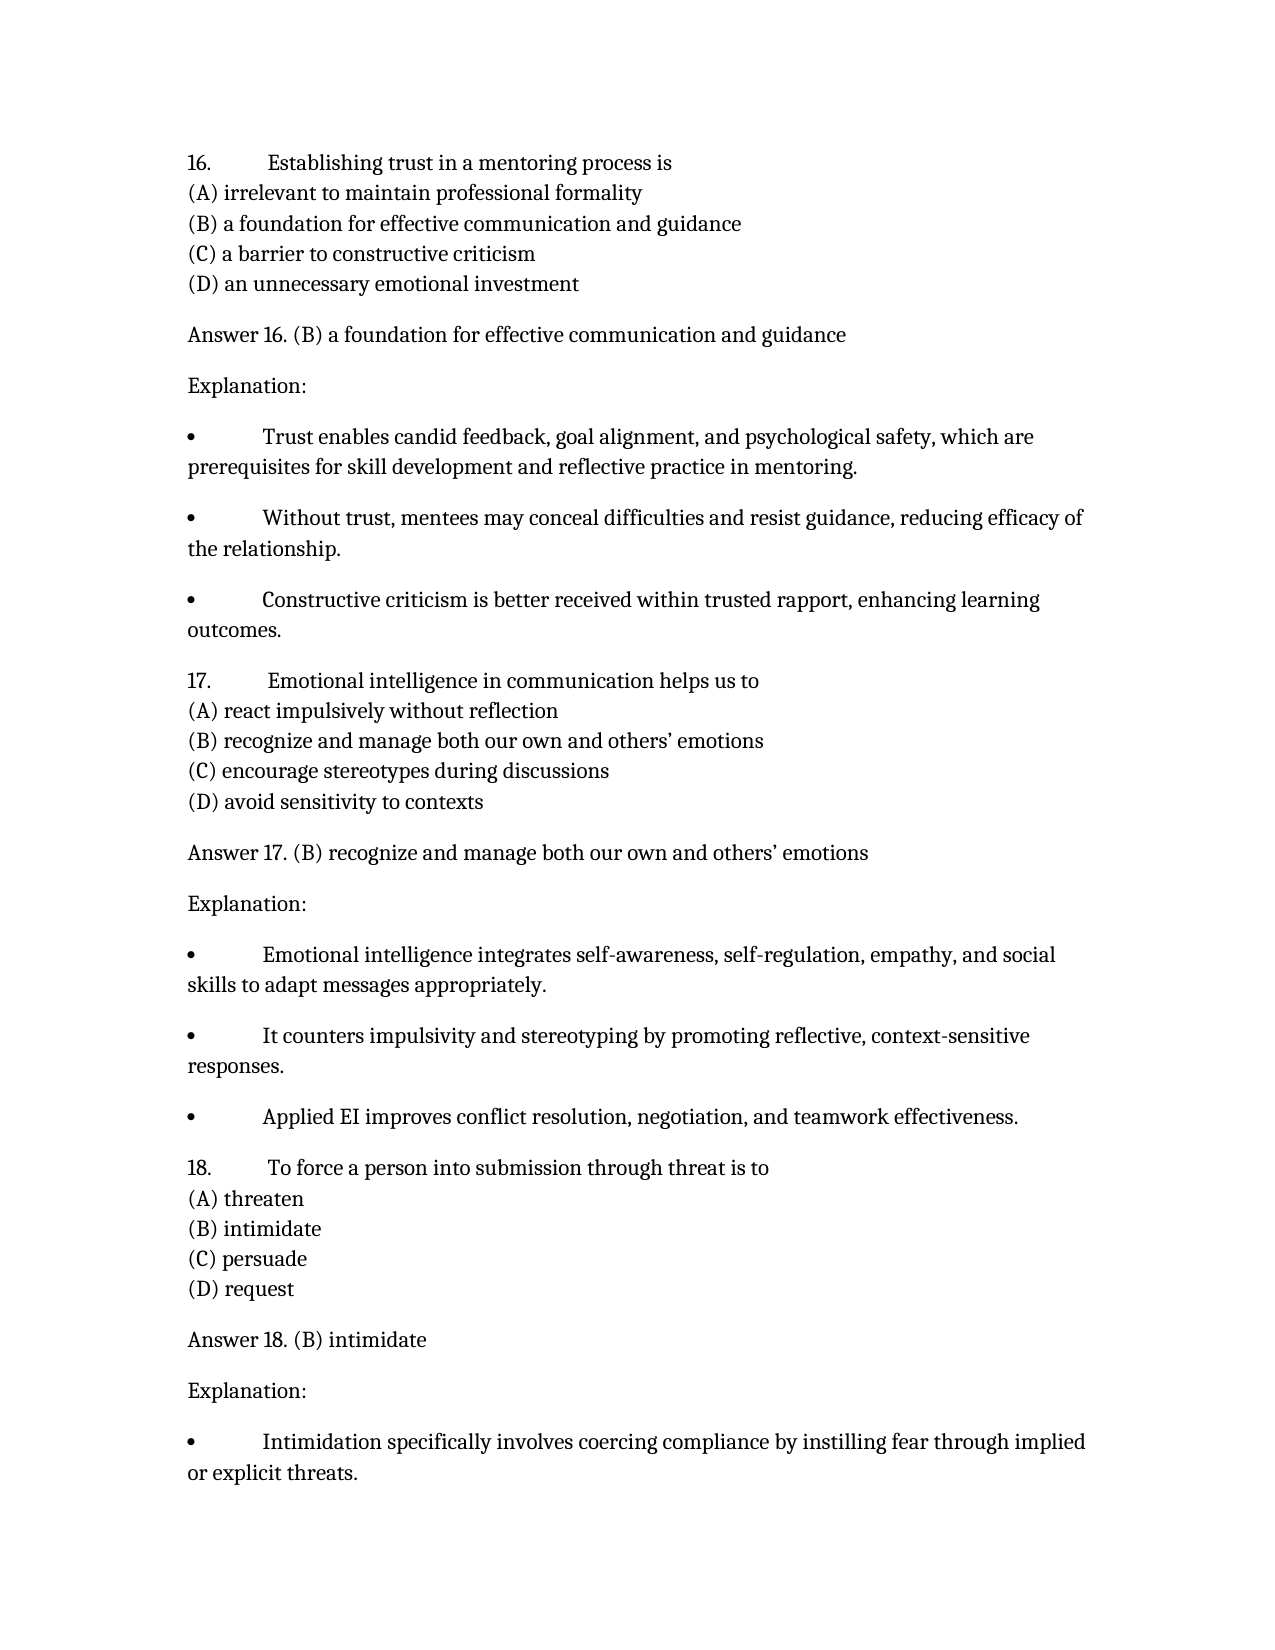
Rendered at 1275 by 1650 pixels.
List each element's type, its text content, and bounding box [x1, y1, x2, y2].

text  Applied EI improves conflict resolution, negotiation, and teamwork effectiveness. [187, 1104, 1087, 1131]
text Explanation: [187, 891, 1087, 917]
text  It counters impulsivity and stereotyping by promoting reflective, context-sensitive responses. [187, 1023, 1087, 1079]
text  Constructive criticism is better received within trusted rapport, enhancing learning outcomes. [187, 586, 1087, 643]
text Answer 16. (B) a foundation for effective communication and guidance [187, 322, 1087, 348]
text Answer 18. (B) intimidate [187, 1327, 1087, 1353]
text 16. Establishing trust in a mentoring process is (A) irrelevant to maintain professional formality (B) a foundation for effective communication and guidance (C) a barrier to constructive criticism (D) an unnecessary emotional investment [187, 150, 1087, 297]
text Explanation: [187, 373, 1087, 399]
text 17. Emotional intelligence in communication helps us to (A) react impulsively without reflection (B) recognize and manage both our own and others’ emotions (C) encourage stereotypes during discussions (D) avoid sensitivity to contexts [187, 668, 1087, 815]
text 18. To force a person into submission through threat is to (A) threaten (B) intimidate (C) persuade (D) request [187, 1155, 1087, 1302]
text Answer 17. (B) recognize and manage both our own and others’ emotions [187, 839, 1087, 866]
text  Trust enables candid feedback, goal alignment, and psychological safety, which are prerequisites for skill development and reflective practice in mentoring. [187, 424, 1087, 481]
text  Intimidation specifically involves coercing compliance by instilling fear through implied or explicit threats. [187, 1429, 1087, 1486]
text  Emotional intelligence integrates self-awareness, self-regulation, empathy, and social skills to adapt messages appropriately. [187, 942, 1087, 998]
text  Without trust, mentees may conceal difficulties and resist guidance, reducing efficacy of the relationship. [187, 505, 1087, 562]
text Explanation: [187, 1378, 1087, 1404]
